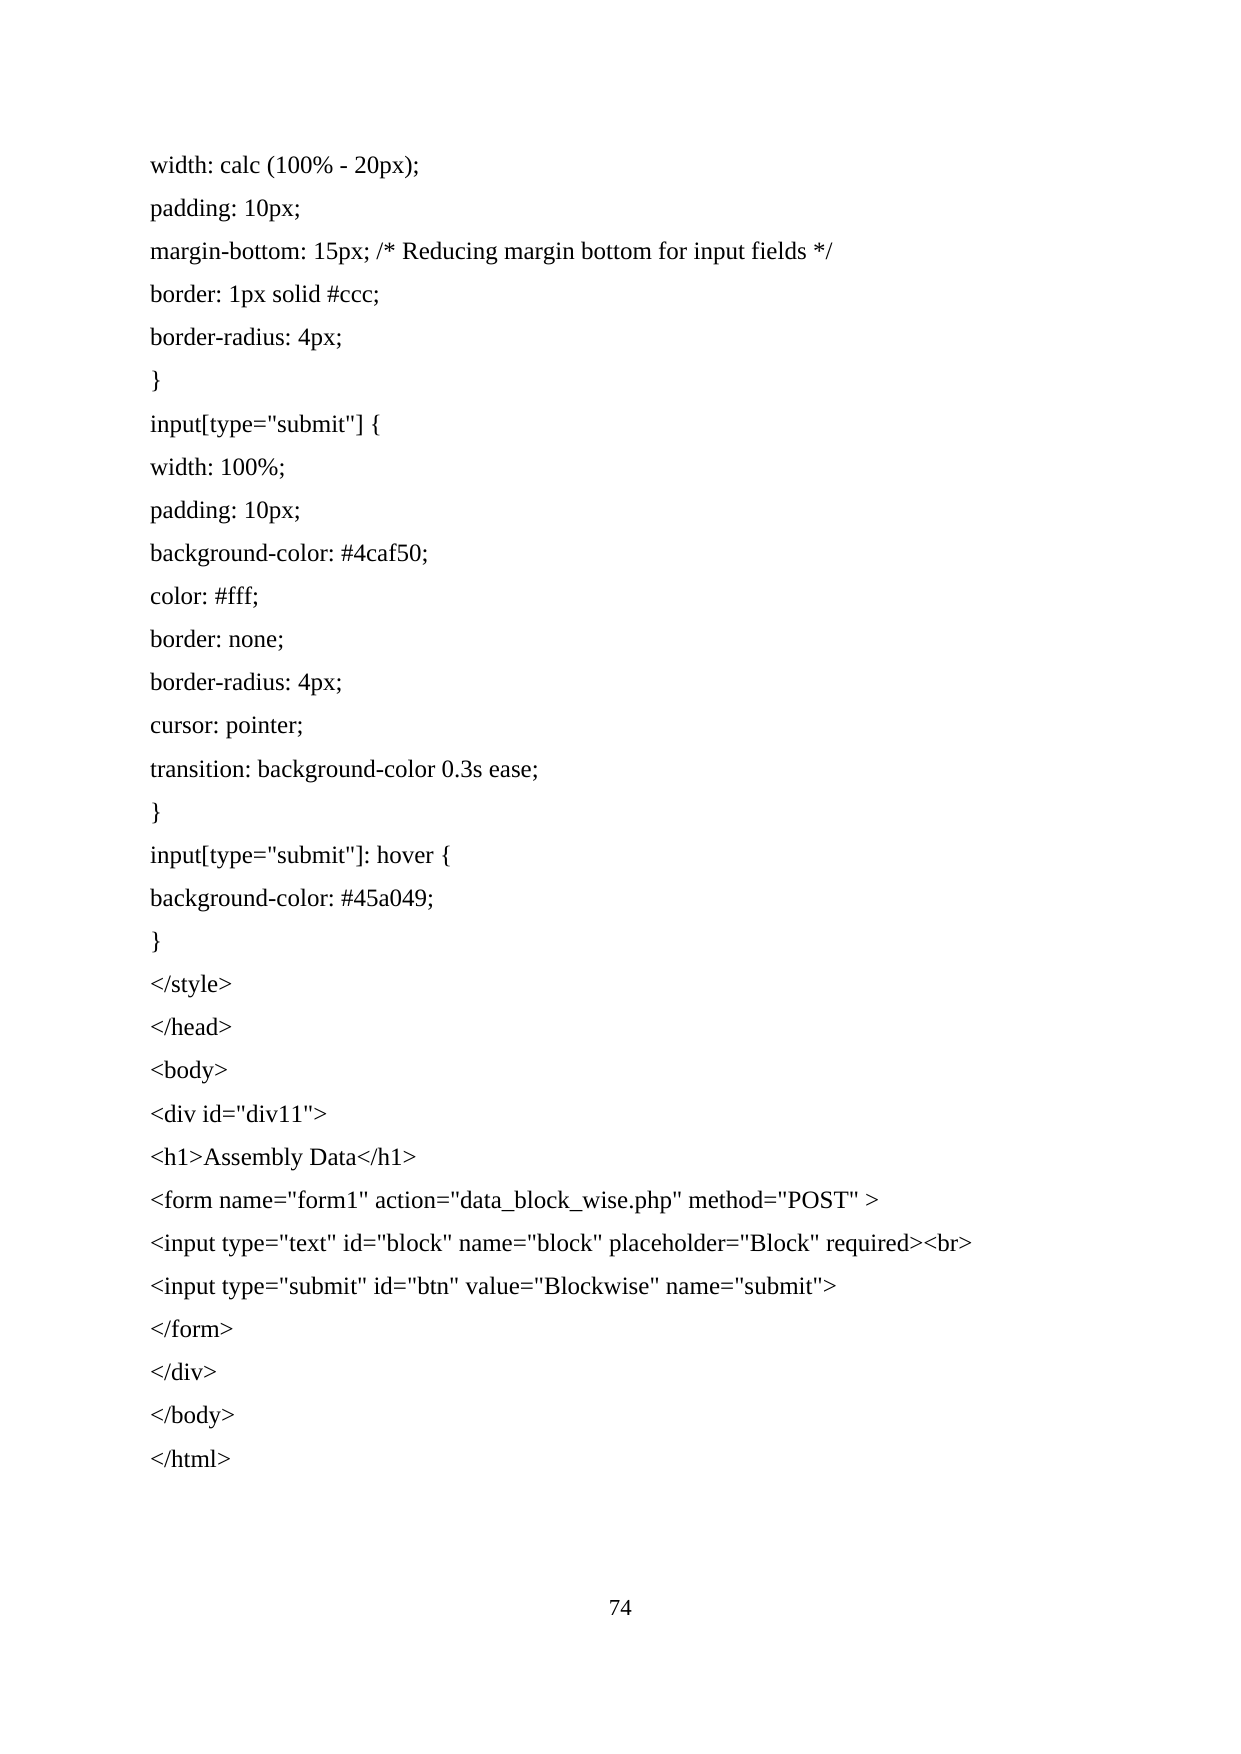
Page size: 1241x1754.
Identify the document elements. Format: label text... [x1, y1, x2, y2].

text <form name="form1" action="data_block_wise.php" method="POST" > [150, 1185, 1090, 1214]
text <div id="div11"> [150, 1099, 1090, 1127]
text padding: 10px; [150, 495, 1090, 524]
text color: #fff; [150, 581, 1090, 610]
text } [150, 926, 1090, 955]
text input[type="submit"] { [150, 409, 1090, 437]
text } [150, 797, 1090, 826]
text <body> [150, 1056, 1090, 1084]
text </head> [150, 1012, 1090, 1041]
text </div> [150, 1357, 1090, 1386]
text </style> [150, 969, 1090, 998]
text border-radius: 4px; [150, 322, 1090, 351]
text <input type="submit" id="btn" value="Blockwise" name="submit"> [150, 1271, 1090, 1300]
text </form> [150, 1314, 1090, 1343]
text padding: 10px; [150, 193, 1090, 222]
text border: 1px solid #ccc; [150, 279, 1090, 308]
text <input type="text" id="block" name="block" placeholder="Block" required><br> [150, 1228, 1090, 1257]
text transition: background-color 0.3s ease; [150, 754, 1090, 782]
text </html> [150, 1444, 1090, 1472]
text cursor: pointer; [150, 711, 1090, 739]
text input[type="submit"]: hover { [150, 840, 1090, 869]
text width: 100%; [150, 452, 1090, 481]
text width: calc (100% - 20px); [150, 150, 1090, 179]
text margin-bottom: 15px; /* Reducing margin bottom for input fields */ [150, 236, 1090, 265]
text background-color: #4caf50; [150, 538, 1090, 567]
text background-color: #45a049; [150, 883, 1090, 912]
text border: none; [150, 624, 1090, 653]
text <h1>Assembly Data</h1> [150, 1142, 1090, 1171]
text </body> [150, 1401, 1090, 1429]
text border-radius: 4px; [150, 667, 1090, 696]
text } [150, 366, 1090, 394]
